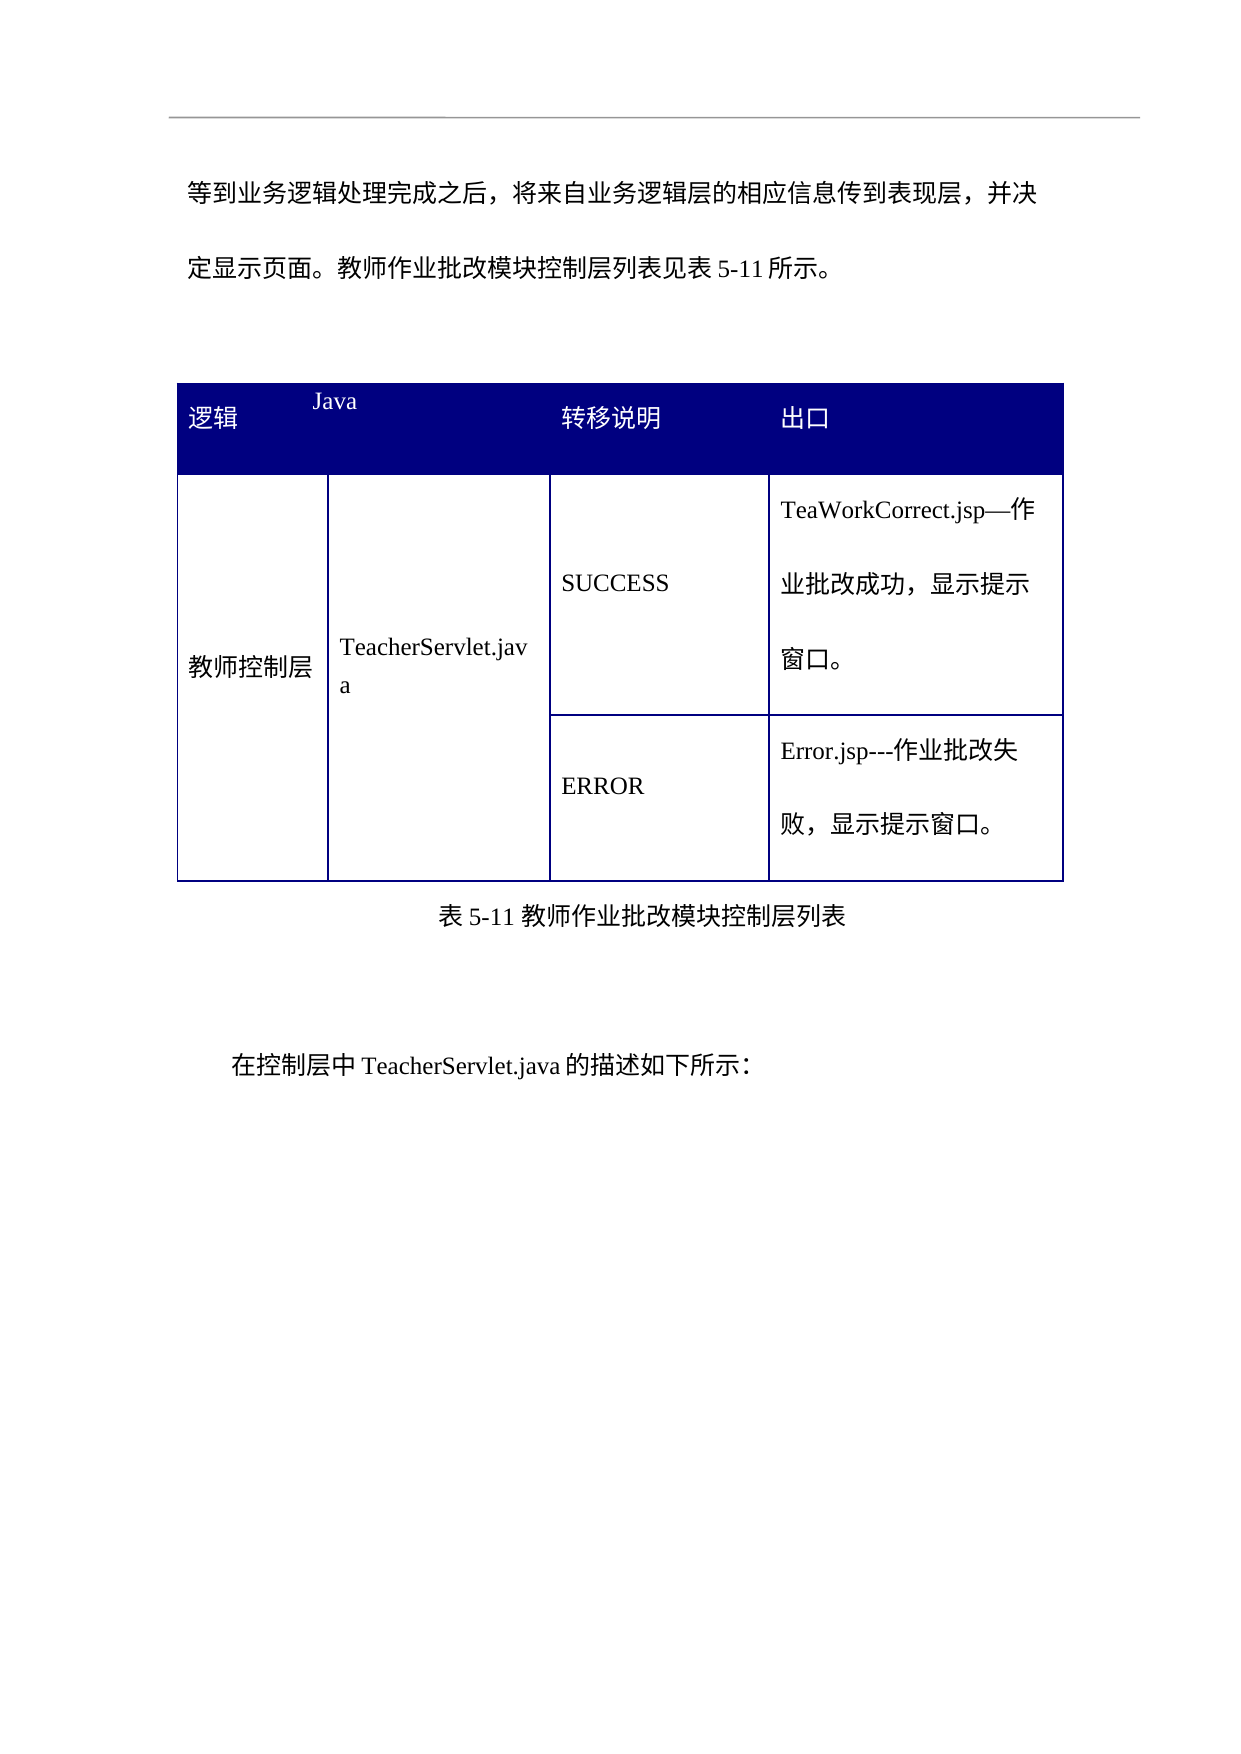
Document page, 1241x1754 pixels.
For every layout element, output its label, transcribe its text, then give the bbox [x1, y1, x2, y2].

table_header 出口 [770, 384, 1062, 474]
table_cell ERROR [551, 716, 768, 880]
table_header 逻辑 [178, 384, 300, 474]
table_header Java [302, 384, 549, 474]
table_header 转移说明 [551, 384, 768, 474]
text 表 5-11 教师作业批改模块控制层列表 [187, 882, 1053, 947]
table_cell TeacherServlet.java [329, 475, 549, 880]
text 在控制层中TeacherServlet.java的描述如下所示： [187, 1031, 1053, 1096]
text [187, 159, 1053, 299]
table_cell 教师控制层 [178, 475, 327, 880]
table_cell Error.jsp---作业批改失败，显示提示窗口。 [770, 716, 1062, 880]
table_cell SUCCESS [551, 475, 768, 714]
table_cell TeaWorkCorrect.jsp—作业批改成功，显示提示窗口。 [770, 475, 1062, 714]
